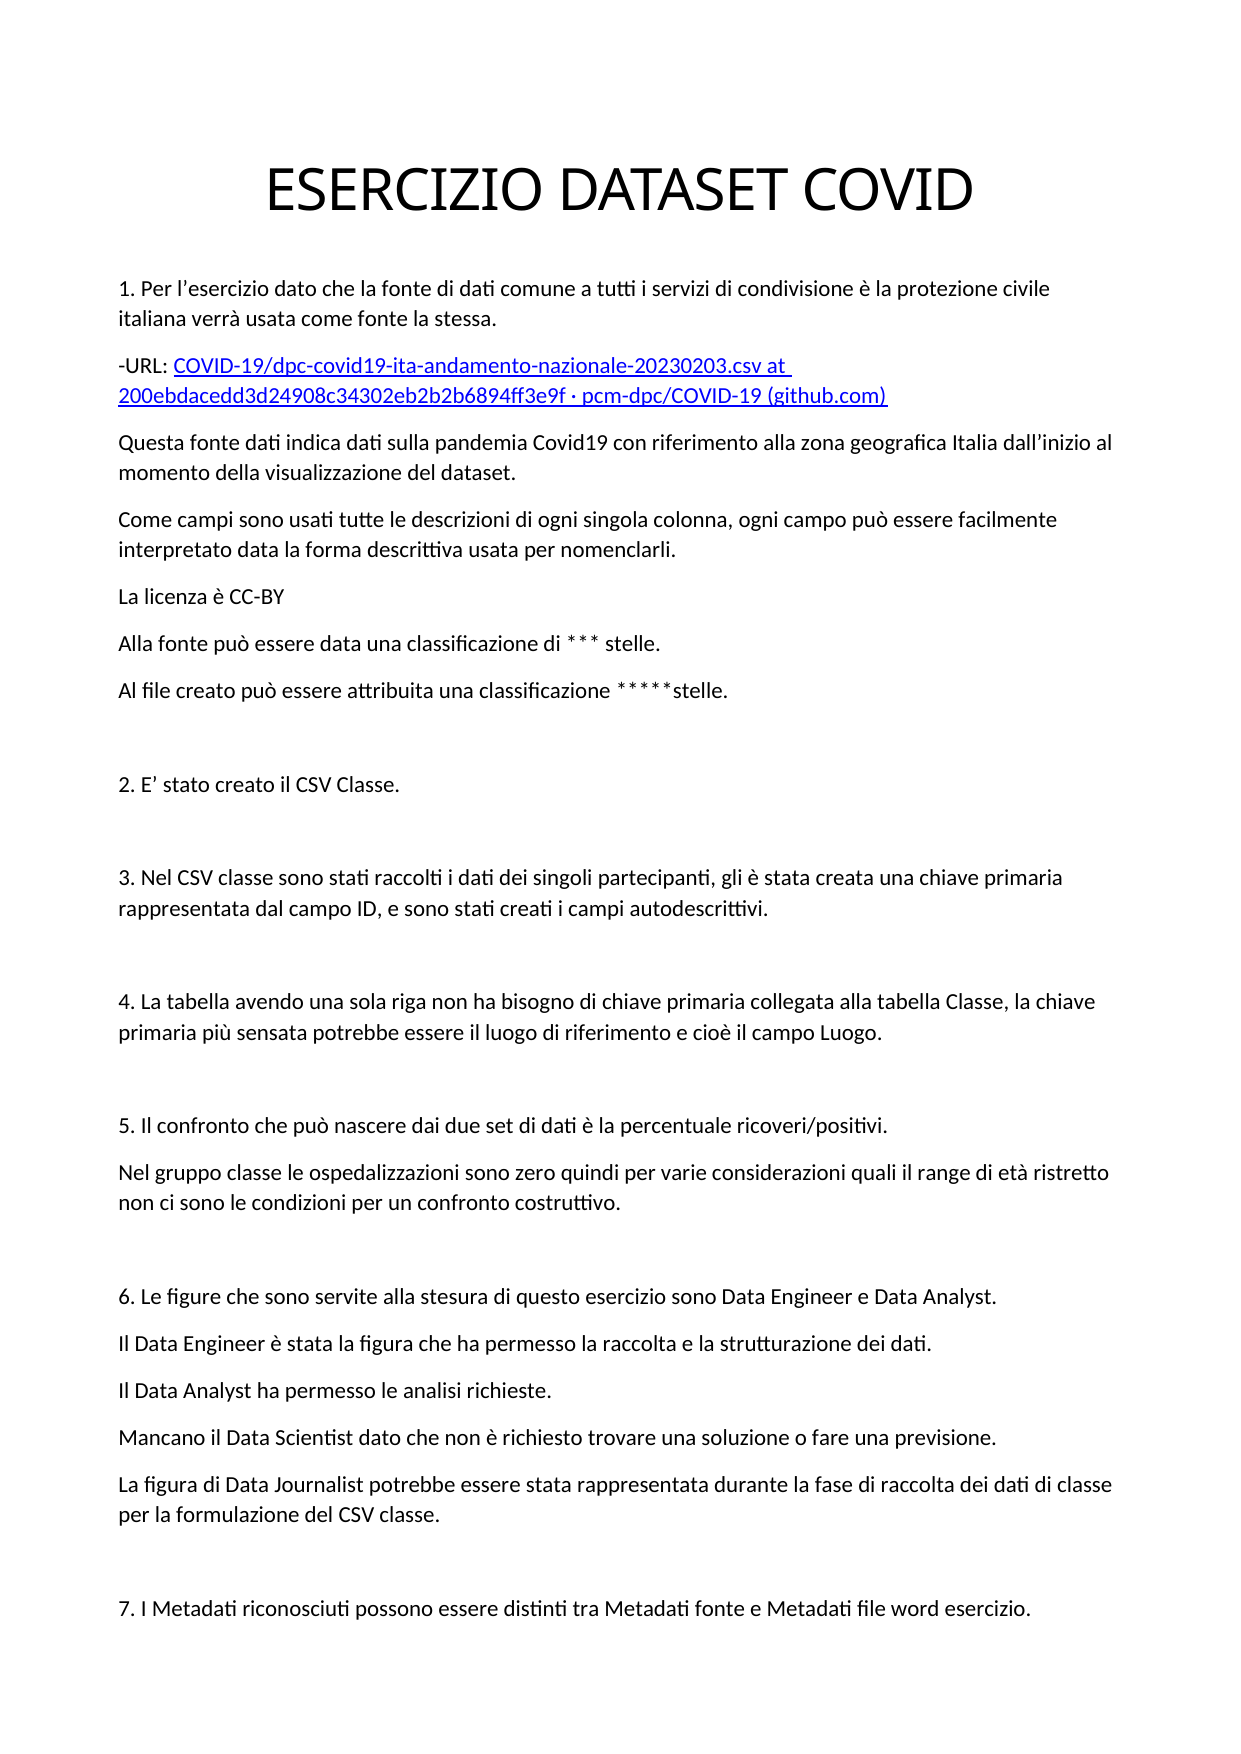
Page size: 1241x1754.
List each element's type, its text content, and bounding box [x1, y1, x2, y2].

title ESERCIZIO DATASET COVID [118, 148, 1122, 227]
text La licenza è CC-BY [118, 582, 1122, 610]
text 7. I Metadati riconosciuti possono essere distinti tra Metadati fonte e Metadati file word esercizio. [118, 1594, 1122, 1622]
text Il Data Engineer è stata la figura che ha permesso la raccolta e la strutturazione dei dati. [118, 1329, 1122, 1357]
text La figura di Data Journalist potrebbe essere stata rappresentata durante la fase di raccolta dei dati di classe per la formulazione del CSV classe. [118, 1470, 1122, 1528]
text Come campi sono usati tutte le descrizioni di ogni singola colonna, ogni campo può essere facilmente interpretato data la forma descrittiva usata per nomenclarli. [118, 505, 1122, 563]
text Questa fonte dati indica dati sulla pandemia Covid19 con riferimento alla zona geografica Italia dall’inizio al momento della visualizzazione del dataset. [118, 428, 1122, 486]
text 1. Per l’esercizio dato che la fonte di dati comune a tutti i servizi di condivisione è la protezione civile italiana verrà usata come fonte la stessa. [118, 274, 1122, 332]
text Nel gruppo classe le ospedalizzazioni sono zero quindi per varie considerazioni quali il range di età ristretto non ci sono le condizioni per un confronto costruttivo. [118, 1158, 1122, 1217]
text Alla fonte può essere data una classificazione di *** stelle. [118, 629, 1122, 657]
text 5. Il confronto che può nascere dai due set di dati è la percentuale ricoveri/positivi. [118, 1111, 1122, 1139]
text 3. Nel CSV classe sono stati raccolti i dati dei singoli partecipanti, gli è stata creata una chiave primaria rappresentata dal campo ID, e sono stati creati i campi autodescrittivi. [118, 863, 1122, 922]
text Il Data Analyst ha permesso le analisi richieste. [118, 1376, 1122, 1404]
text 2. E’ stato creato il CSV Classe. [118, 770, 1122, 798]
text Al file creato può essere attribuita una classificazione *****stelle. [118, 676, 1122, 704]
text 4. La tabella avendo una sola riga non ha bisogno di chiave primaria collegata alla tabella Classe, la chiave primaria più sensata potrebbe essere il luogo di riferimento e cioè il campo Luogo. [118, 987, 1122, 1046]
text -URL: COVID-19/dpc-covid19-ita-andamento-nazionale-20230203.csv at 200ebdacedd3d24908c34302eb2b2b6894ff3e9f · pcm-dpc/COVID-19 (github.com) [118, 351, 1122, 409]
text 6. Le figure che sono servite alla stesura di questo esercizio sono Data Engineer e Data Analyst. [118, 1282, 1122, 1310]
text Mancano il Data Scientist dato che non è richiesto trovare una soluzione o fare una previsione. [118, 1423, 1122, 1451]
